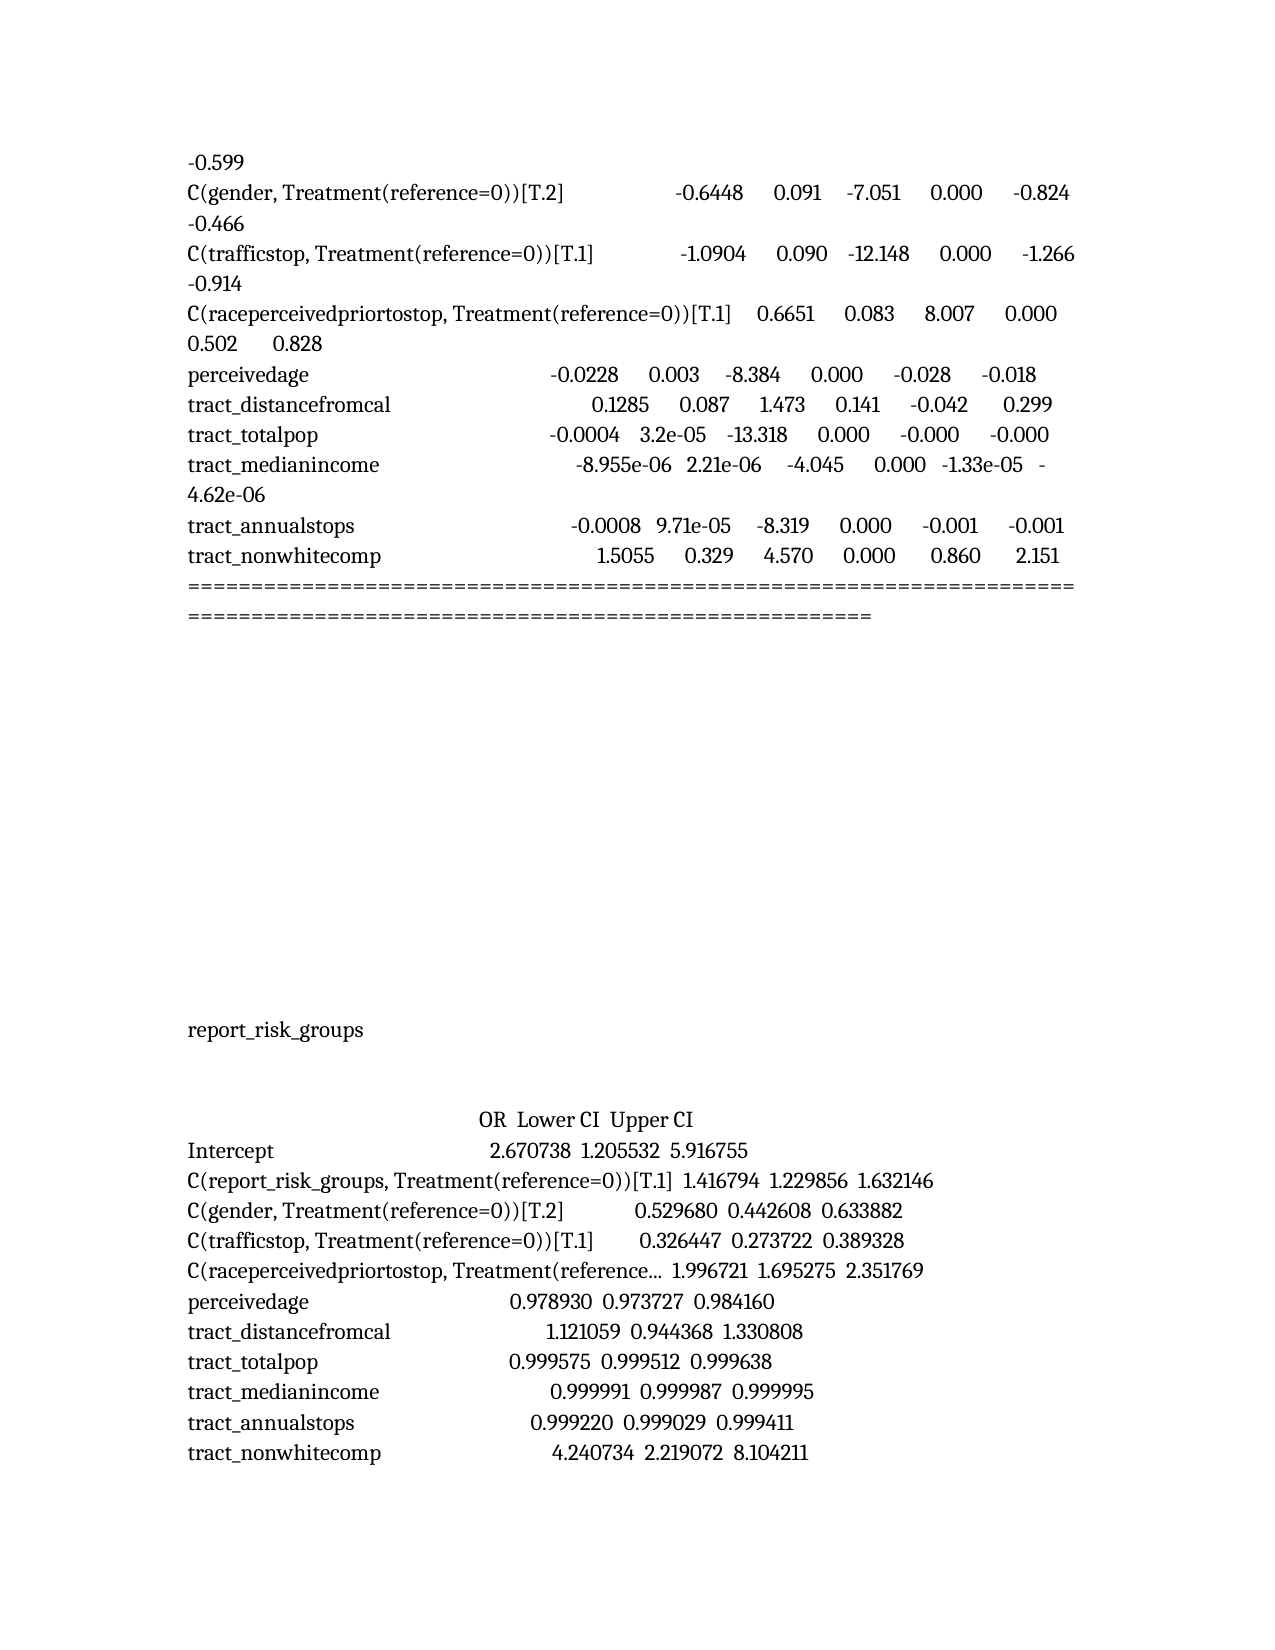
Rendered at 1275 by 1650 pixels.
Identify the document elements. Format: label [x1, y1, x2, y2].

text [187, 1017, 1087, 1496]
text [187, 150, 1087, 992]
